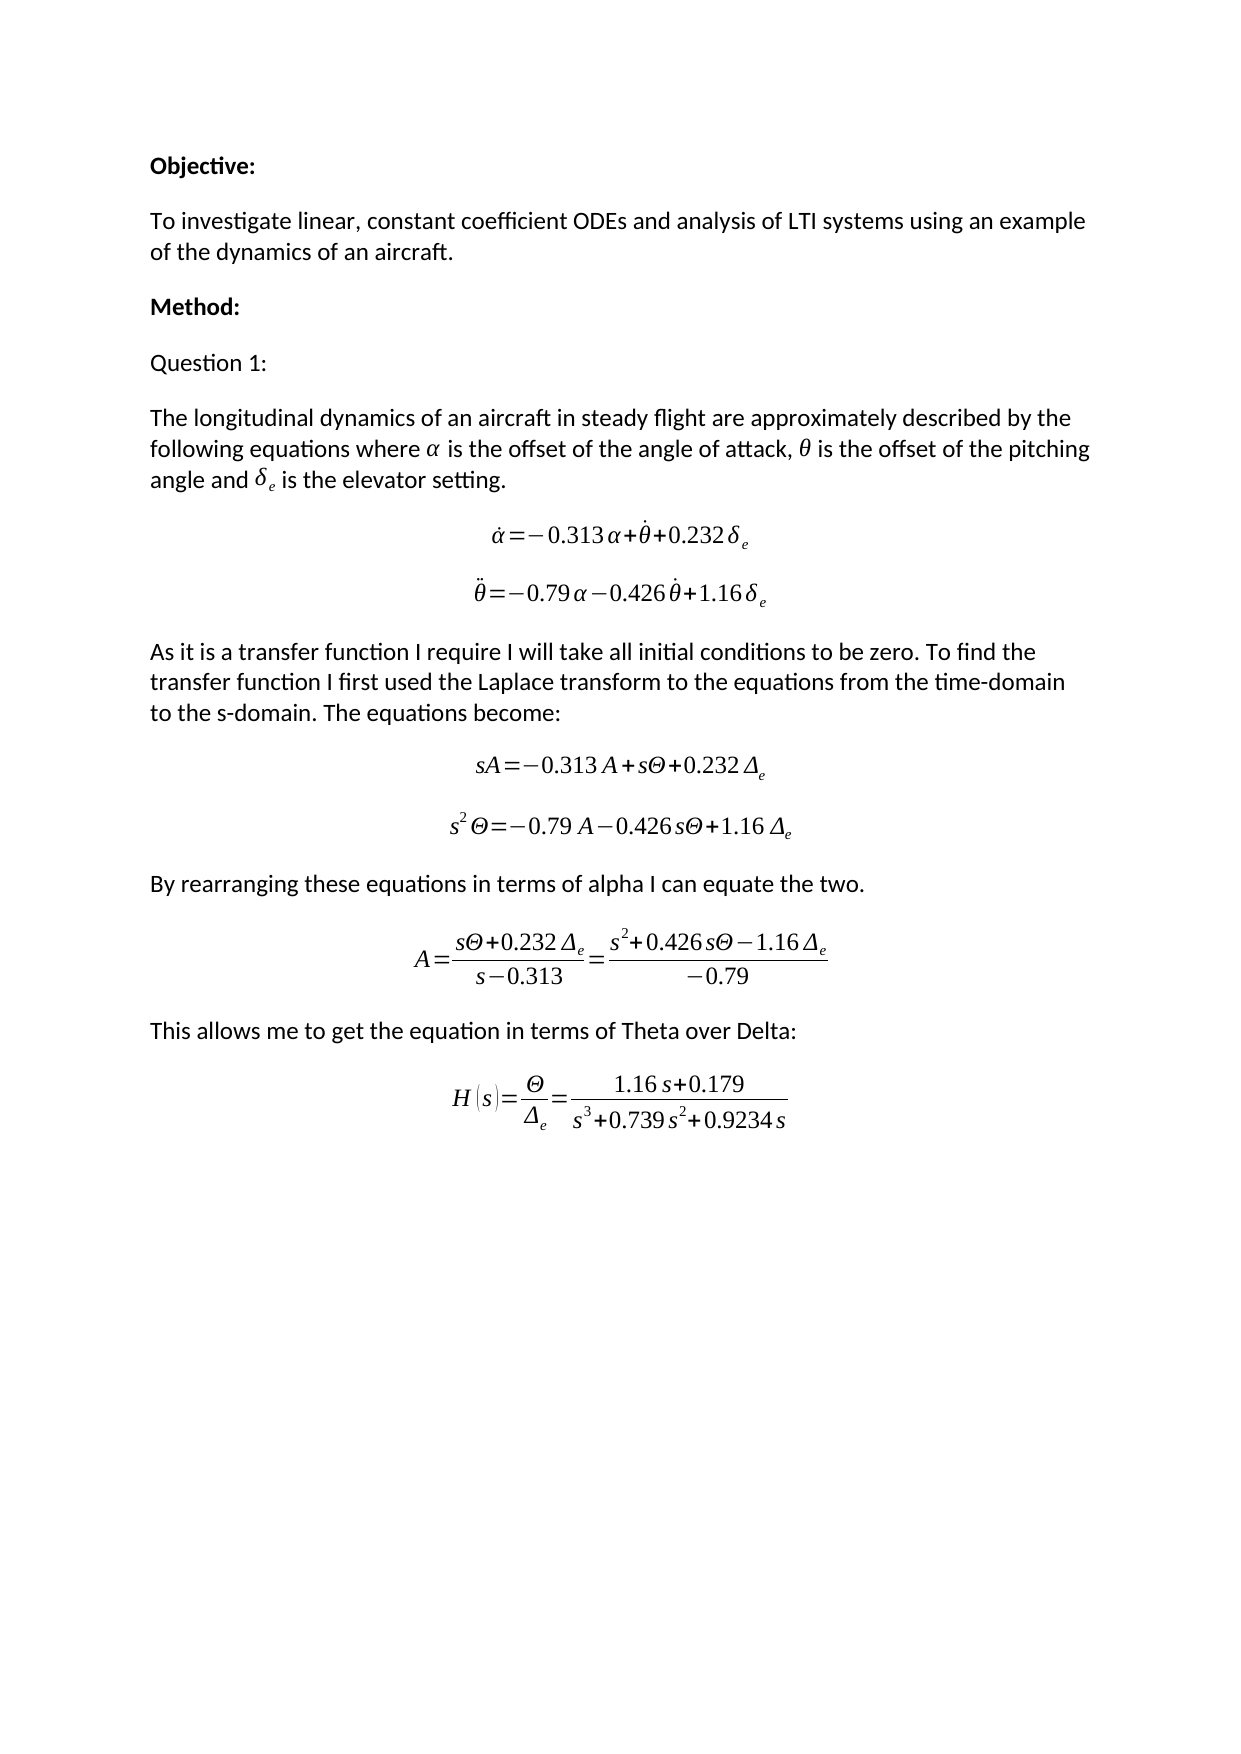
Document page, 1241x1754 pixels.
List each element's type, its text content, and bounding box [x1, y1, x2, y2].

text By rearranging these equations in terms of alpha I can equate the two. [150, 868, 1090, 899]
text The longitudinal dynamics of an aircraft in steady flight are approximately described by the following equations where is the offset of the angle of attack, is the offset of the pitching angle and is the elevator setting. [150, 403, 1090, 495]
text As it is a transfer function I require I will take all initial conditions to be zero. To find the transfer function I first used the Laplace transform to the equations from the time-domain to the s-domain. The equations become: [150, 636, 1090, 727]
text Objective: [150, 150, 1090, 181]
text Method: [150, 292, 1090, 322]
text To investigate linear, constant coefficient ODEs and analysis of LTI systems using an example of the dynamics of an aircraft. [150, 206, 1090, 267]
text This allows me to get the equation in terms of Theta over Delta: [150, 1015, 1090, 1046]
text Question 1: [150, 347, 1090, 378]
